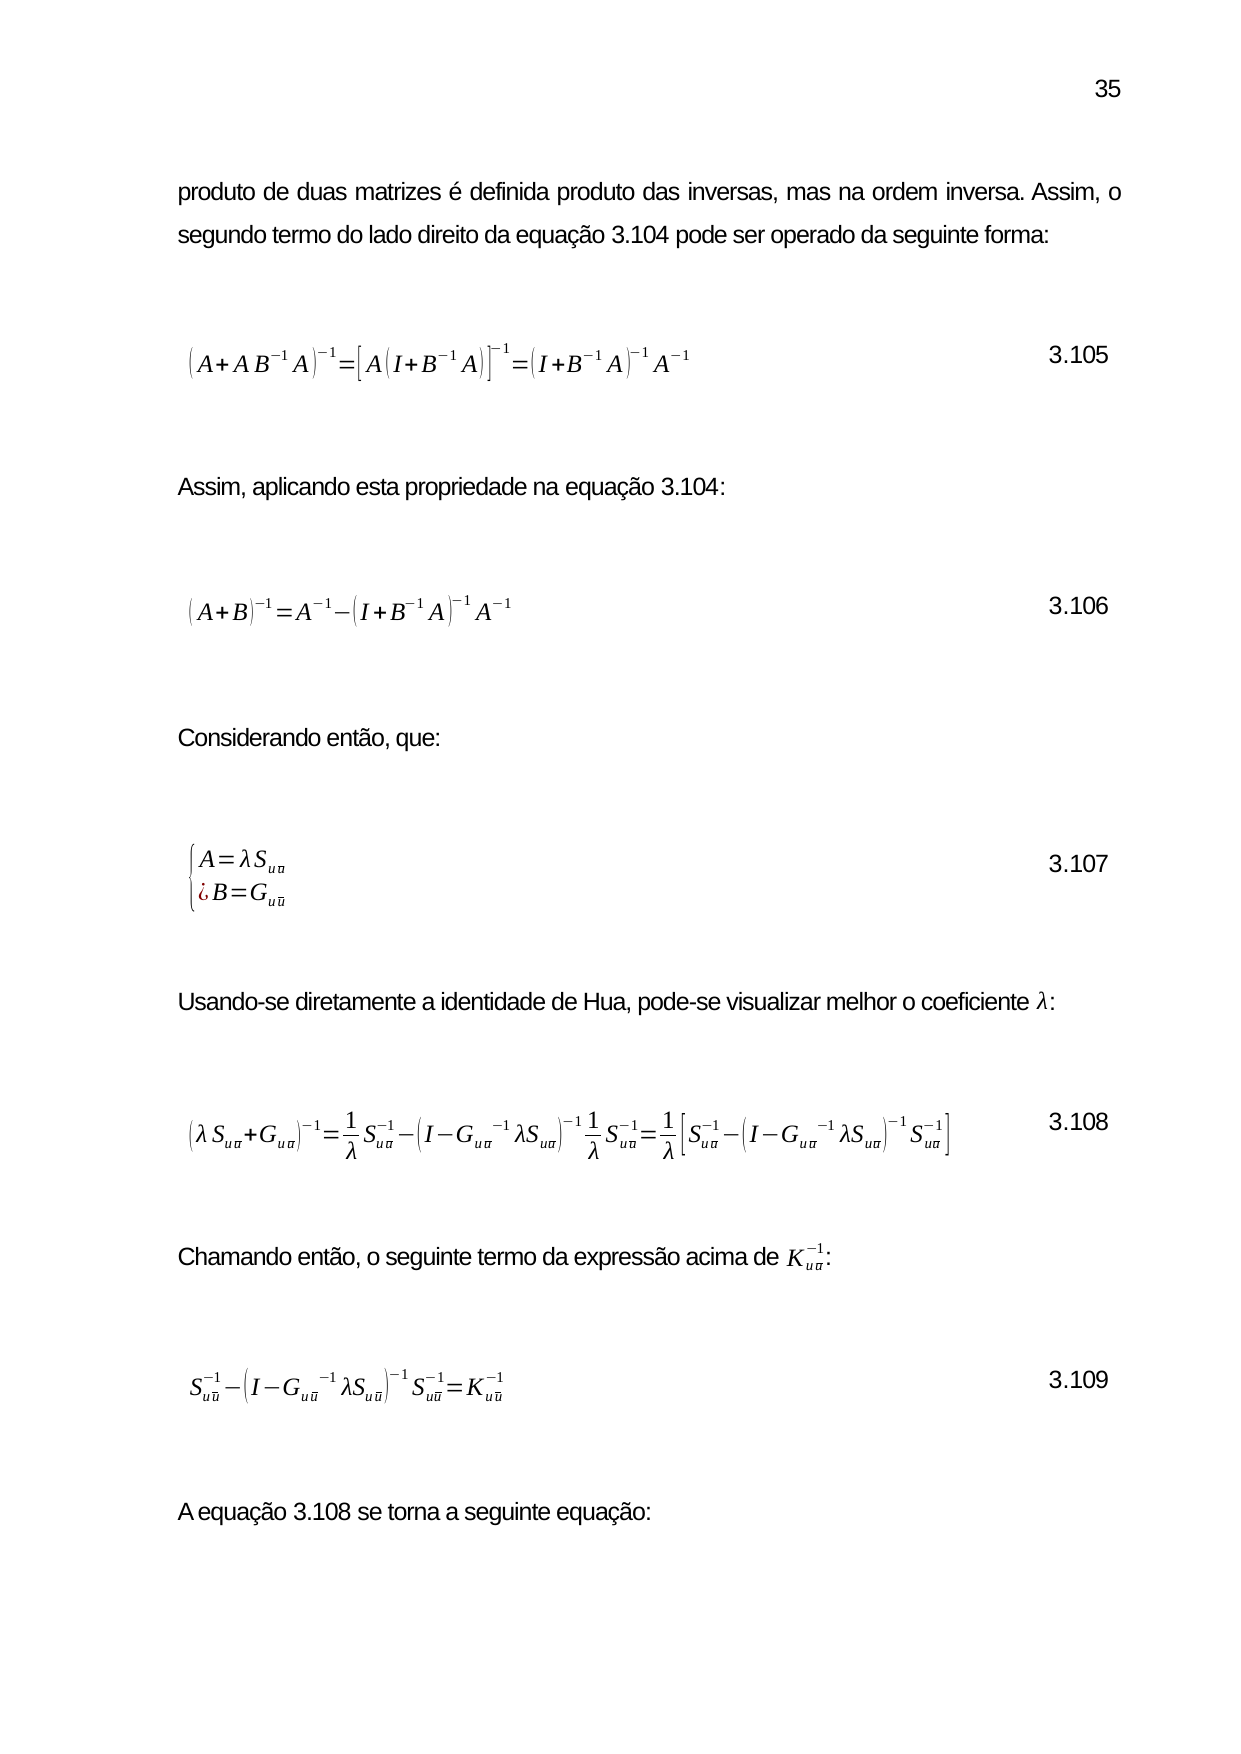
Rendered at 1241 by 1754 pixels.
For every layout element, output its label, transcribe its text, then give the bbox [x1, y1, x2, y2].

text Chamando então, o seguinte termo da expressão acima de : [177, 1239, 1122, 1274]
text Considerando então, que: [177, 723, 1122, 751]
table_header [177, 1106, 1033, 1179]
text Usando-se diretamente a identidade de Hua, pode-se visualizar melhor o coeficiente : [177, 987, 1122, 1016]
table_header [177, 340, 1033, 412]
table_header [177, 1365, 1033, 1437]
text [177, 177, 1122, 249]
table_header [177, 591, 1033, 663]
table_header [177, 842, 1033, 927]
